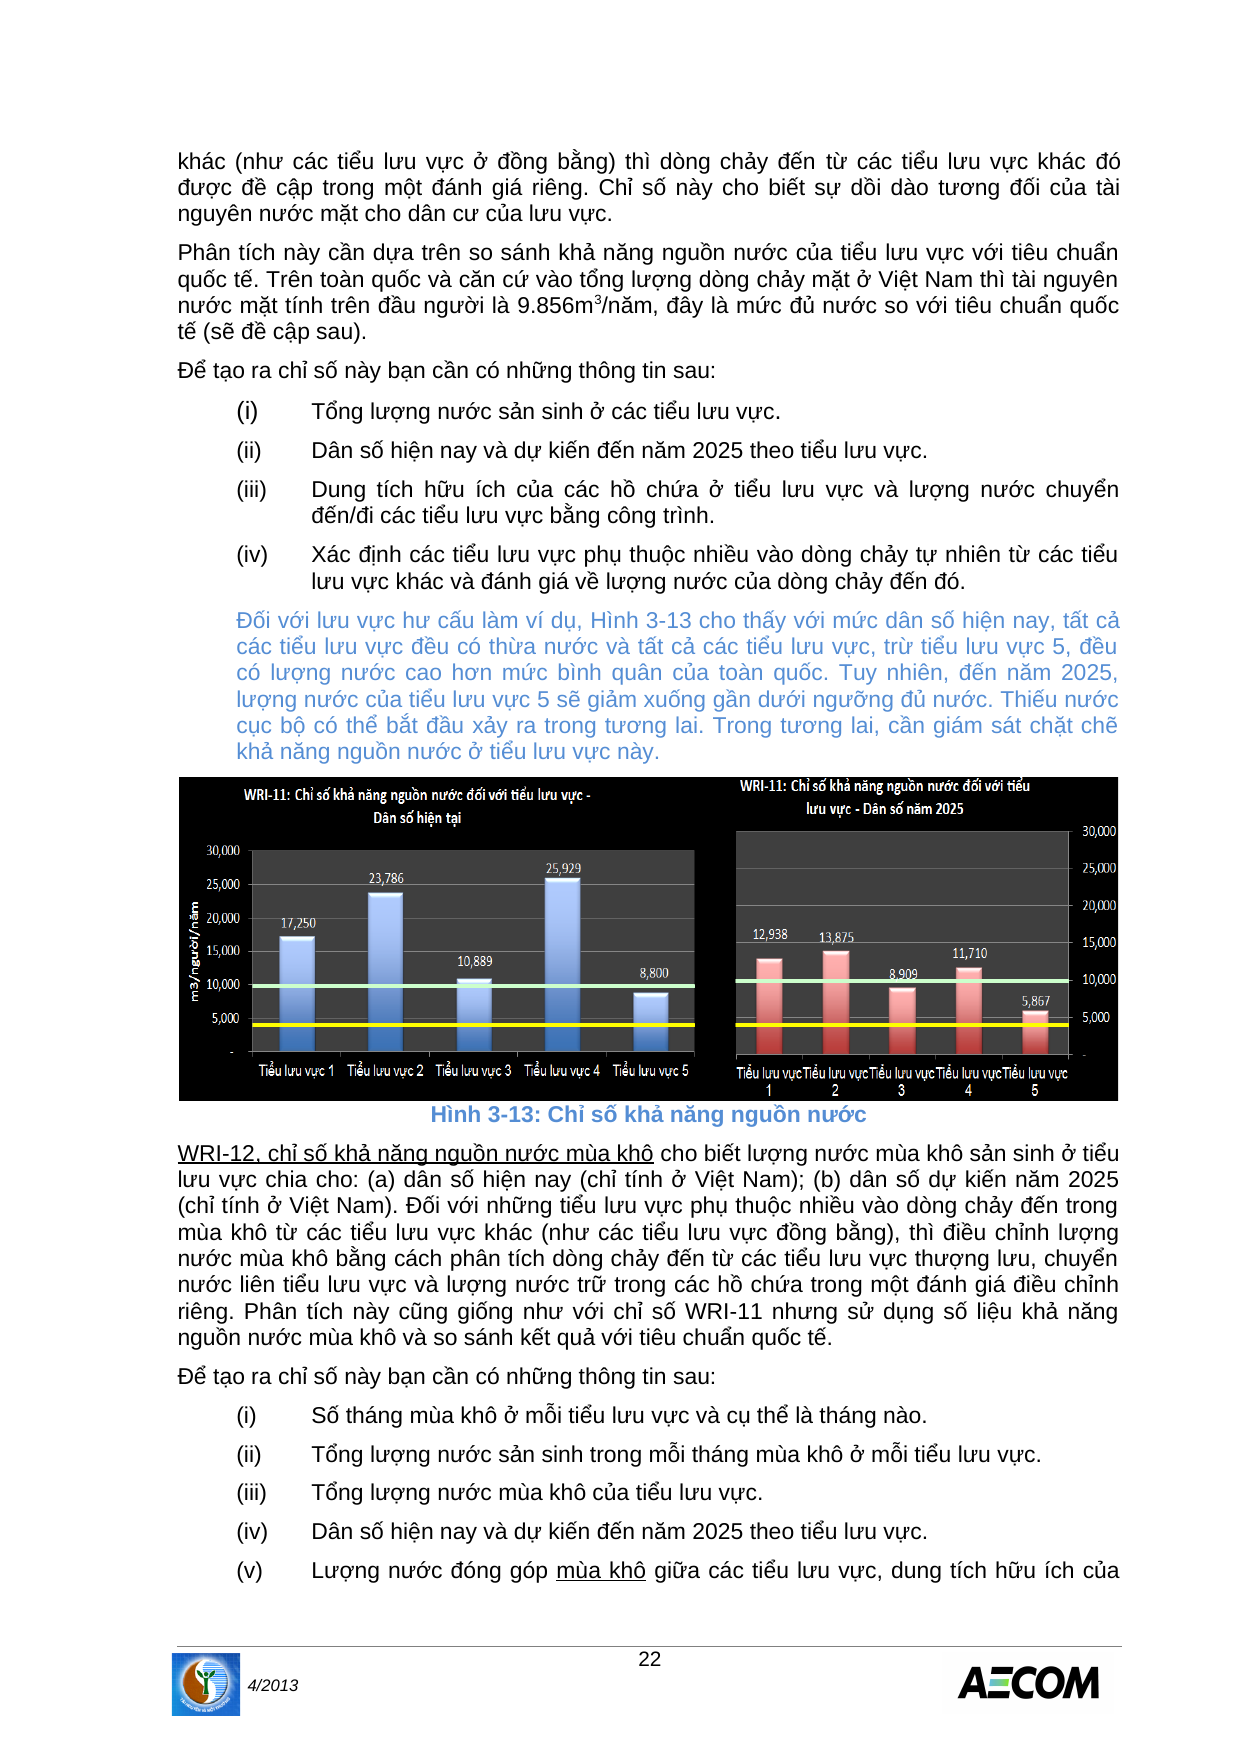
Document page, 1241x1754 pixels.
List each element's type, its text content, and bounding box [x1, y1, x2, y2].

text WRI-12, chỉ số khả năng nguồn nước mùa khô cho biết lượng nước mùa khô sản sinh ở tiểu lưu vực chia cho: (a) dân số hiện nay (chỉ tính ở Việt Nam); (b) dân số dự kiến năm 2025 (chỉ tính ở Việt Nam). Đối với những tiểu lưu vực phụ thuộc nhiều vào dòng chảy đến trong mùa khô từ các tiểu lưu vực khác (như các tiểu lưu vực đồng bằng), thì điều chỉnh lượng nước mùa khô bằng cách phân tích dòng chảy đến từ các tiểu lưu vực thượng lưu, chuyển nước liên tiểu lưu vực và lượng nước trữ trong các hồ chứa trong một đánh giá điều chỉnh riêng. Phân tích này cũng giống như với chỉ số WRI-11 nhưng sử dụng số liệu khả năng nguồn nước mùa khô và so sánh kết quả với tiêu chuẩn quốc tế. [177, 1139, 1120, 1350]
text Để tạo ra chỉ số này bạn cần có những thông tin sau: [177, 357, 1120, 383]
list Tổng lượng nước sản sinh trong mỗi tháng mùa khô ở mỗi tiểu lưu vực. [236, 1441, 1120, 1467]
text Phân tích này cần dựa trên so sánh khả năng nguồn nước của tiểu lưu vực với tiêu chuẩn quốc tế. Trên toàn quốc và căn cứ vào tổng lượng dòng chảy mặt ở Việt Nam thì tài nguyên nước mặt tính trên đầu người là 9.856m3/năm, đây là mức đủ nước so với tiêu chuẩn quốc tế (sẽ đề cập sau). [177, 239, 1120, 345]
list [236, 1557, 1120, 1583]
list Tổng lượng nước mùa khô của tiểu lưu vực. [236, 1479, 1120, 1506]
picture [179, 777, 1119, 1101]
picture [171, 1653, 241, 1716]
list Tổng lượng nước sản sinh ở các tiểu lưu vực. [236, 396, 1120, 425]
picture [942, 1652, 1114, 1714]
list Xác định các tiểu lưu vực phụ thuộc nhiều vào dòng chảy tự nhiên từ các tiểu lưu vực khác và đánh giá về lượng nước của dòng chảy đến đó. [236, 541, 1120, 594]
list Dân số hiện nay và dự kiến đến năm 2025 theo tiểu lưu vực. [236, 437, 1120, 464]
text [177, 148, 1121, 227]
text Để tạo ra chỉ số này bạn cần có những thông tin sau: [177, 1363, 1120, 1389]
list Dân số hiện nay và dự kiến đến năm 2025 theo tiểu lưu vực. [236, 1518, 1120, 1544]
list Dung tích hữu ích của các hồ chứa ở tiểu lưu vực và lượng nước chuyển đến/đi các tiểu lưu vực bằng công trình. [236, 476, 1120, 529]
list Số tháng mùa khô ở mỗi tiểu lưu vực và cụ thể là tháng nào. [236, 1402, 1120, 1428]
